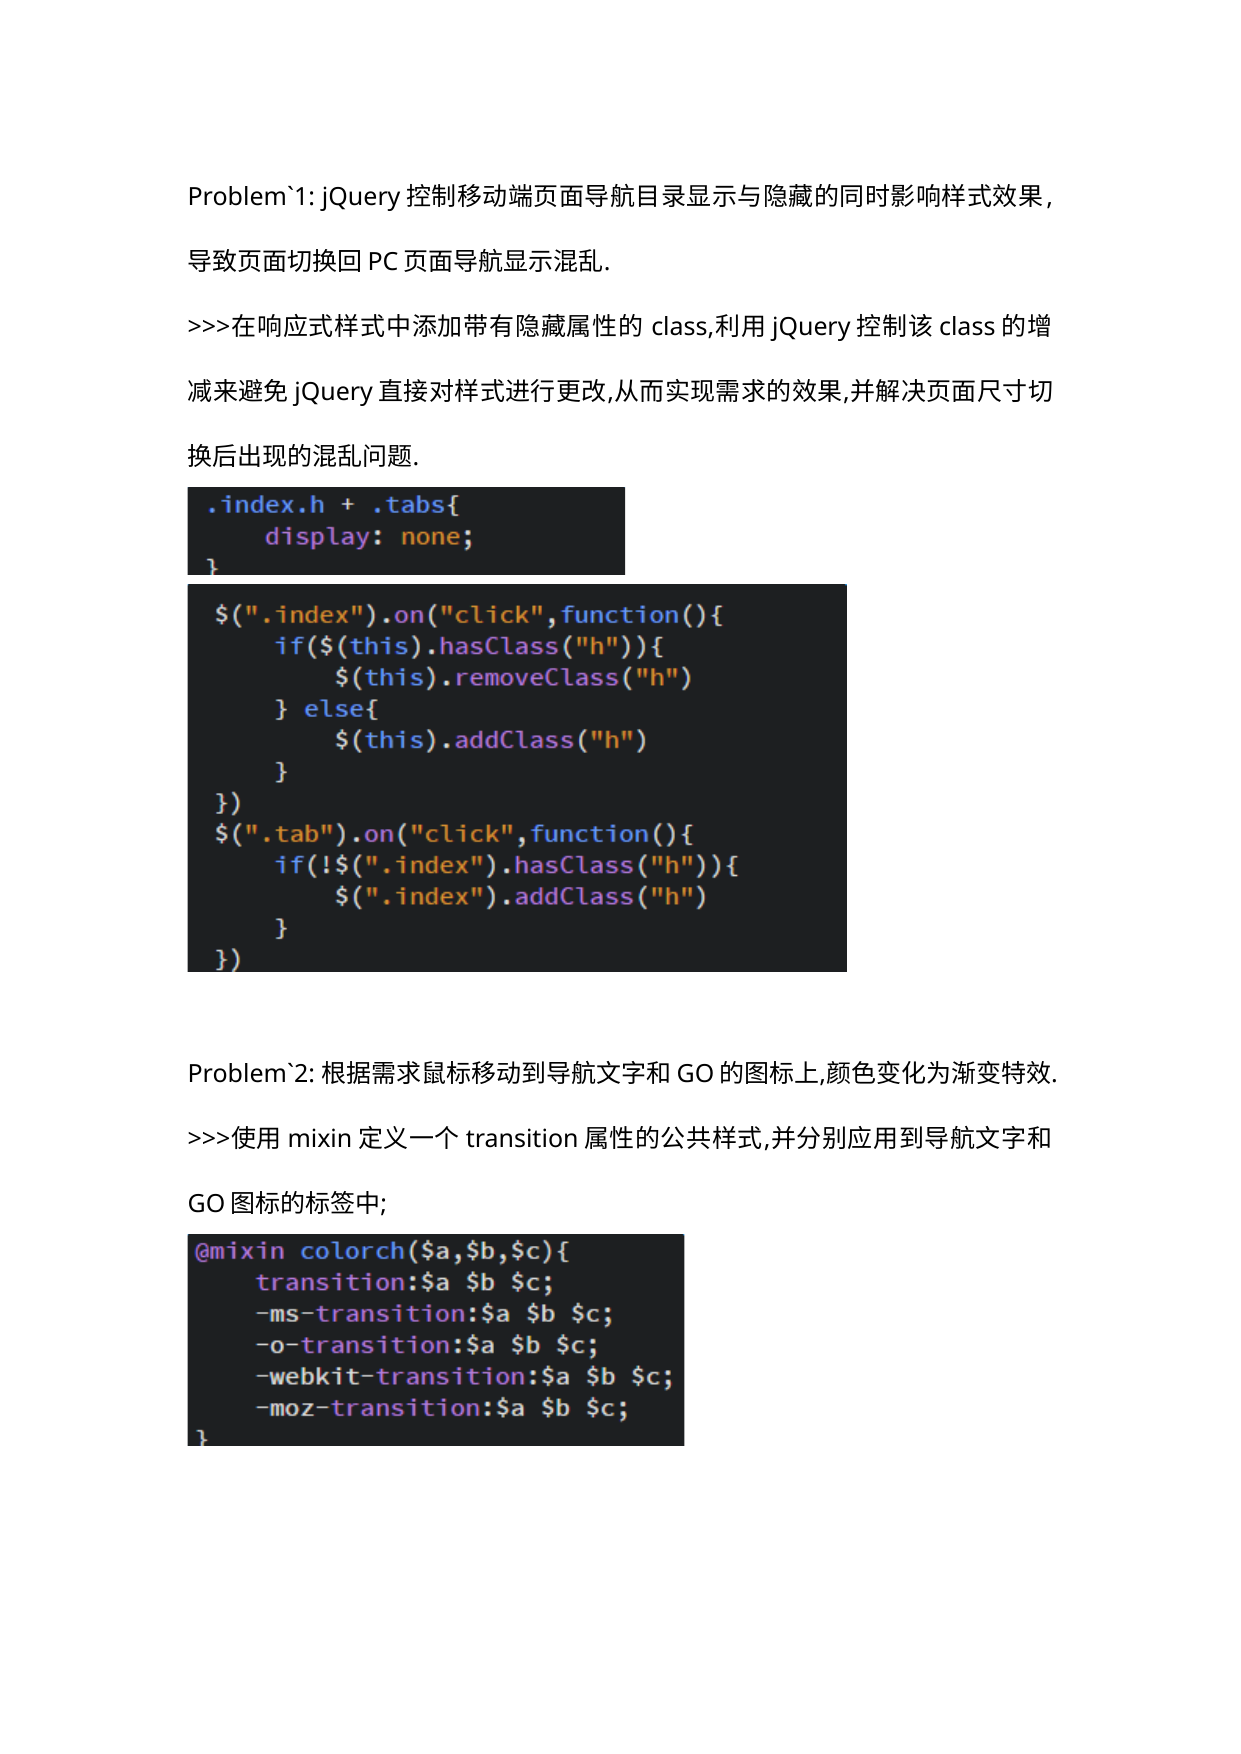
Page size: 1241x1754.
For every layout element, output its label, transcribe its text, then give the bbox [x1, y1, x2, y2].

picture [187, 487, 625, 575]
text Problem`2: 根据需求鼠标移动到导航文字和GO的图标上,颜色变化为渐变特效. [187, 1039, 1053, 1104]
text Problem`1: jQuery控制移动端页面导航目录显示与隐藏的同时影响样式效果,导致页面切换回PC页面导航显示混乱. [187, 162, 1053, 292]
picture [187, 1234, 685, 1446]
picture [187, 584, 847, 972]
text >>>在响应式样式中添加带有隐藏属性的class,利用jQuery控制该class的增减来避免jQuery直接对样式进行更改,从而实现需求的效果,并解决页面尺寸切换后出现的混乱问题. [187, 292, 1053, 487]
text >>>使用mixin定义一个transition属性的公共样式,并分别应用到导航文字和GO图标的标签中; [187, 1104, 1053, 1234]
